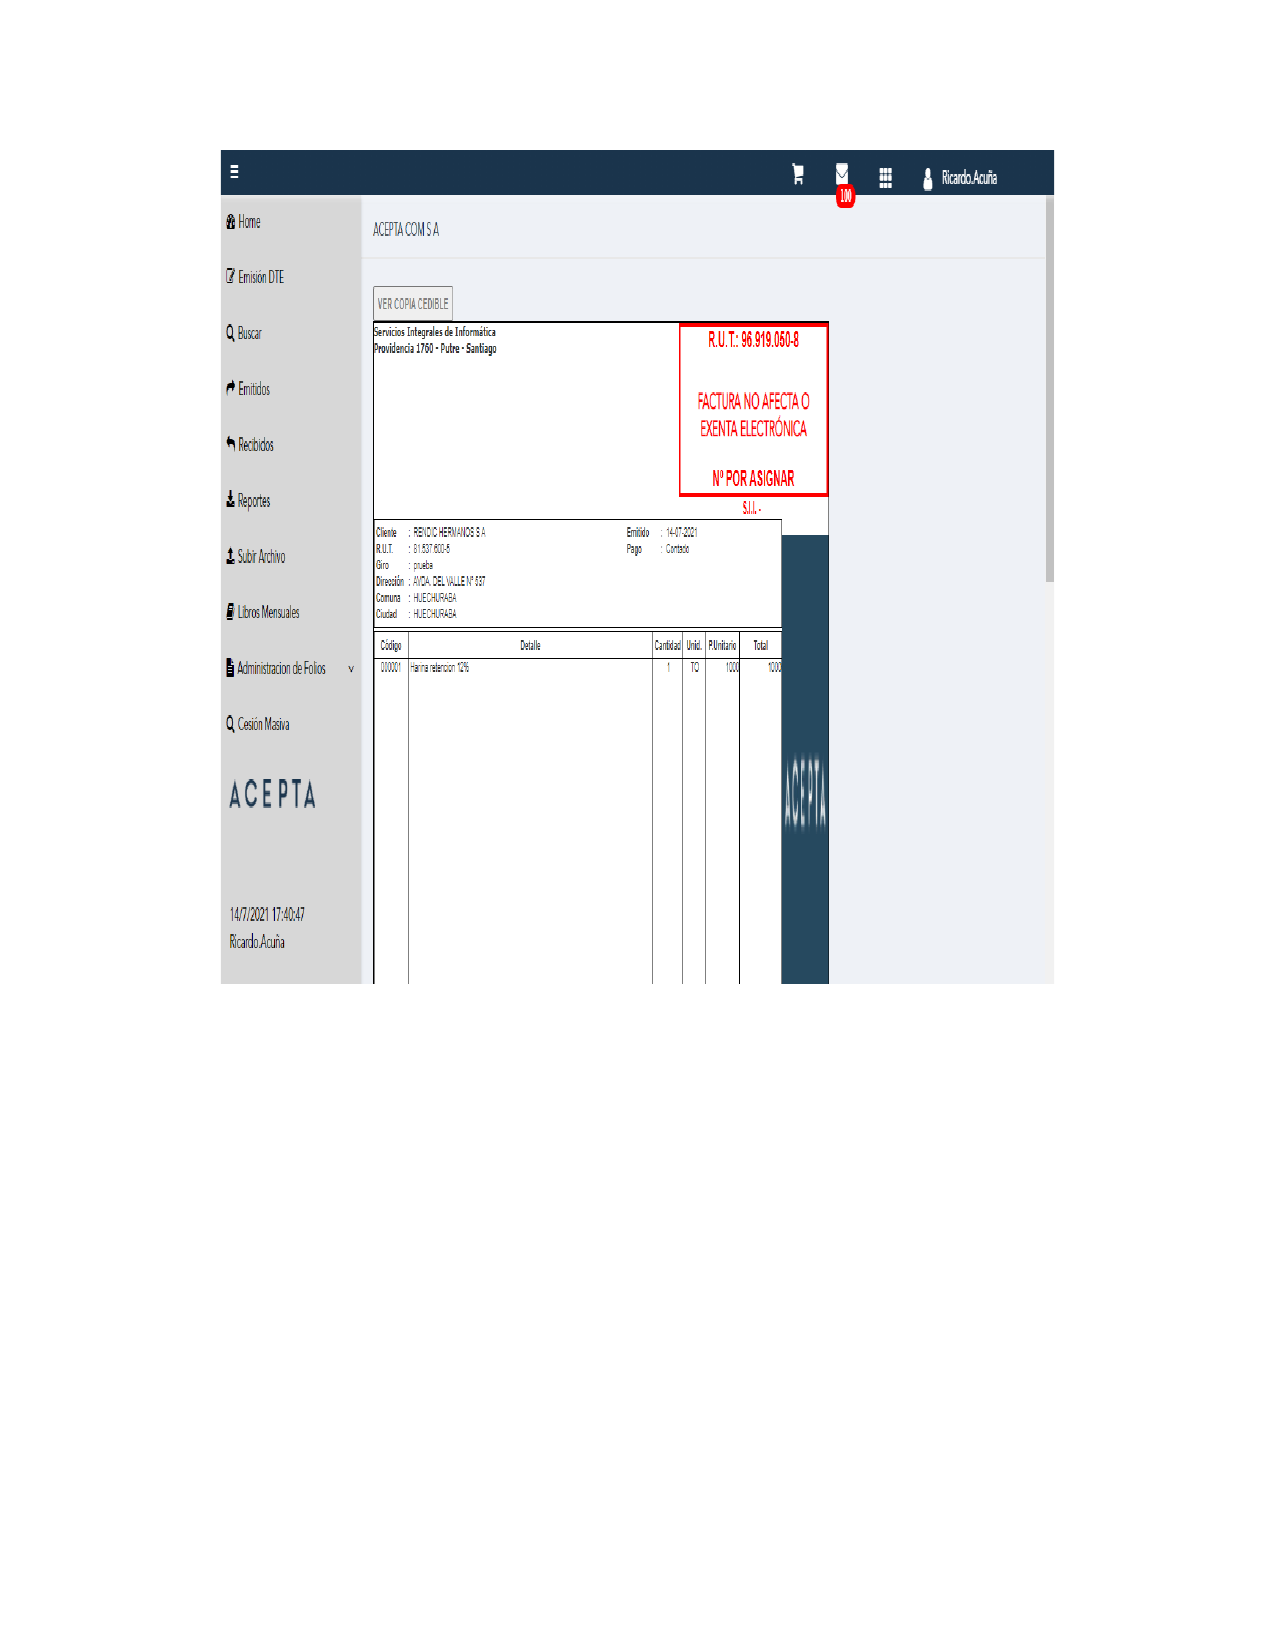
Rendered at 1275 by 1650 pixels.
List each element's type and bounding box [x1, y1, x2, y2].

picture [220, 184, 1055, 1018]
